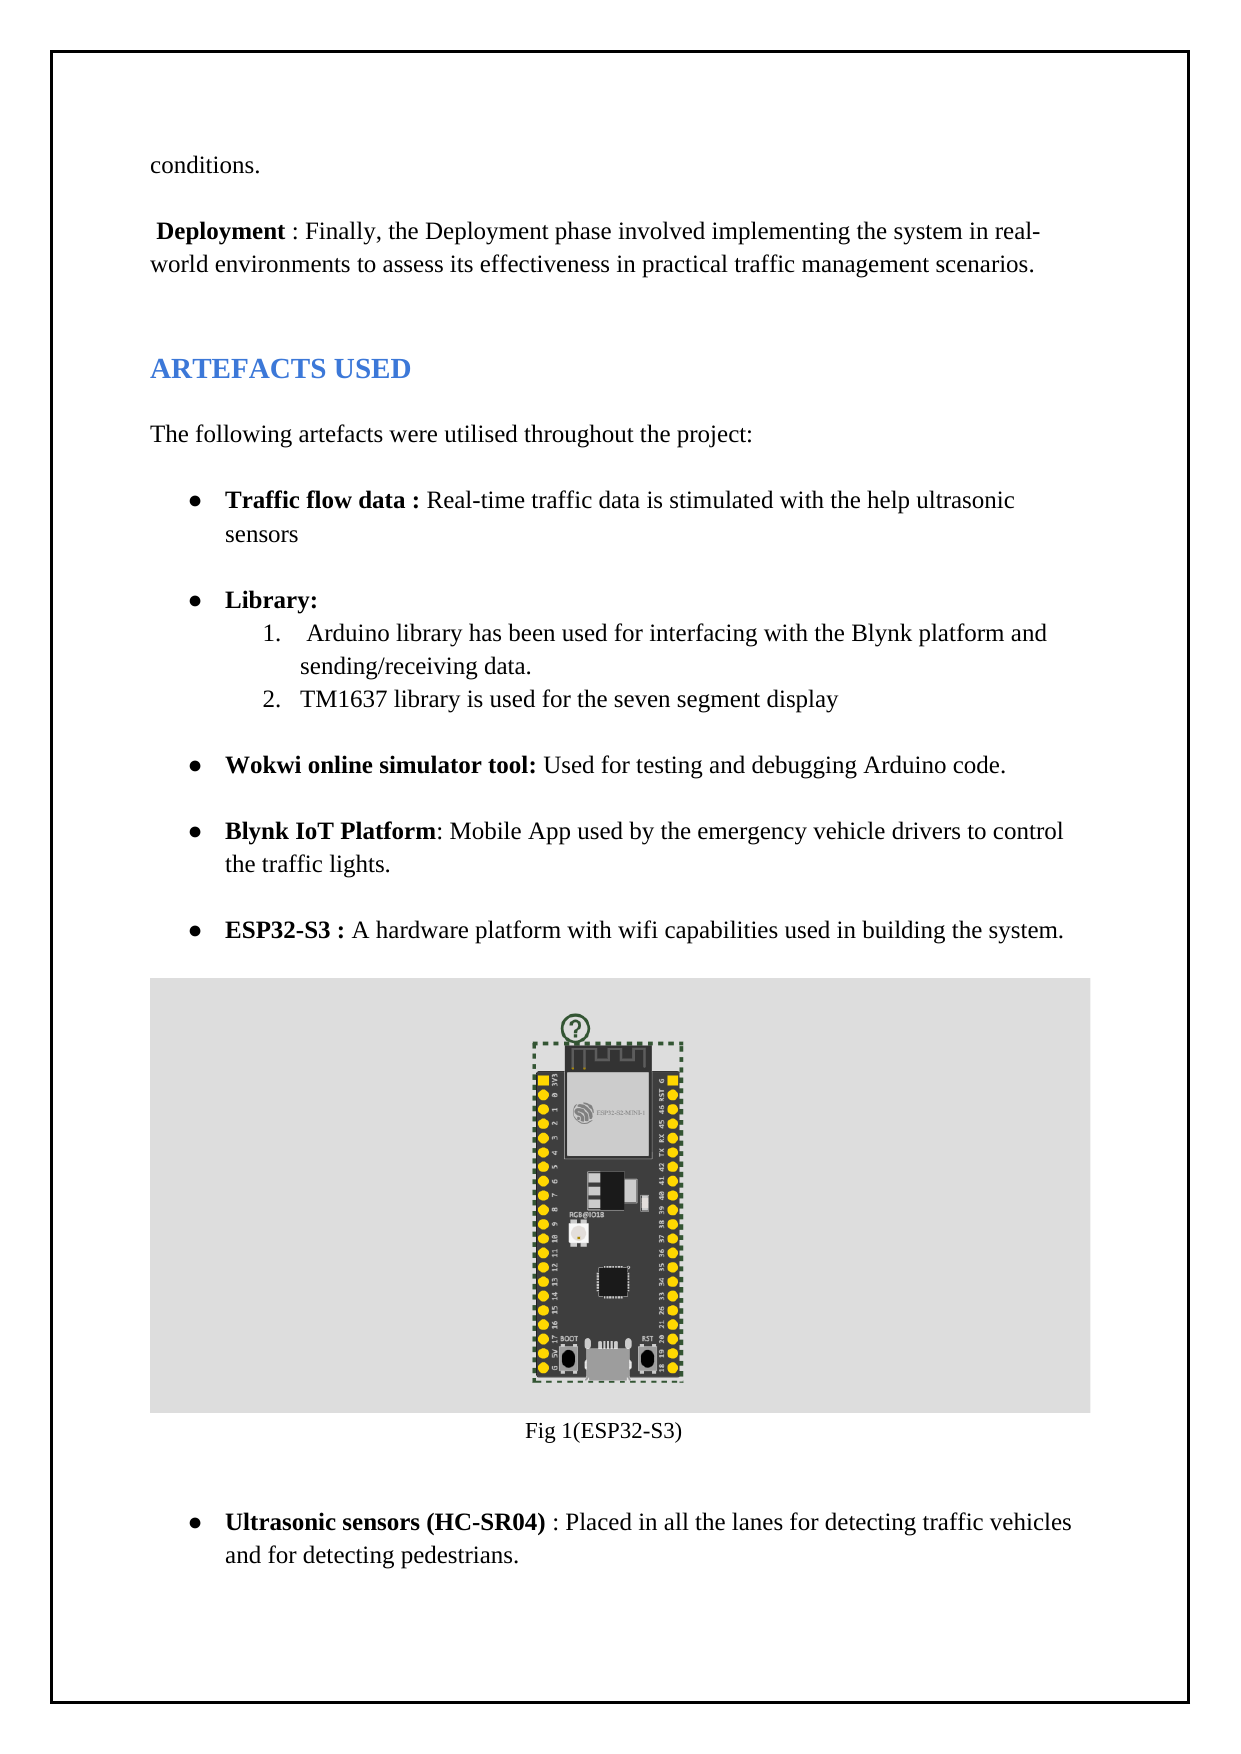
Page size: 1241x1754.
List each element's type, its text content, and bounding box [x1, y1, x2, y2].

list Library: [187, 585, 1090, 613]
list Blynk IoT Platform: Mobile App used by the emergency vehicle drivers to control the traffic lights. [187, 816, 1090, 878]
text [150, 150, 1090, 278]
picture [150, 978, 1091, 1413]
list Arduino library has been used for interfacing with the Blynk platform and sending/receiving data. [262, 618, 1090, 679]
list ESP32-S3 : A hardware platform with wifi capabilities used in building the system. [187, 915, 1090, 944]
list Ultrasonic sensors (HC-SR04) : Placed in all the lanes for detecting traffic vehicles and for detecting pedestrians. [187, 1507, 1090, 1569]
text Fig 1(ESP32-S3) [150, 1417, 1090, 1443]
list Traffic flow data : Real-time traffic data is stimulated with the help ultrasonic sensors [187, 486, 1090, 547]
list Wokwi online simulator tool: Used for testing and debugging Arduino code. [187, 750, 1090, 778]
subtitle ARTEFACTS USED [150, 351, 1090, 384]
text The following artefacts were utilised throughout the project: [150, 419, 1090, 448]
list TM1637 library is used for the seven segment display [262, 684, 1090, 712]
